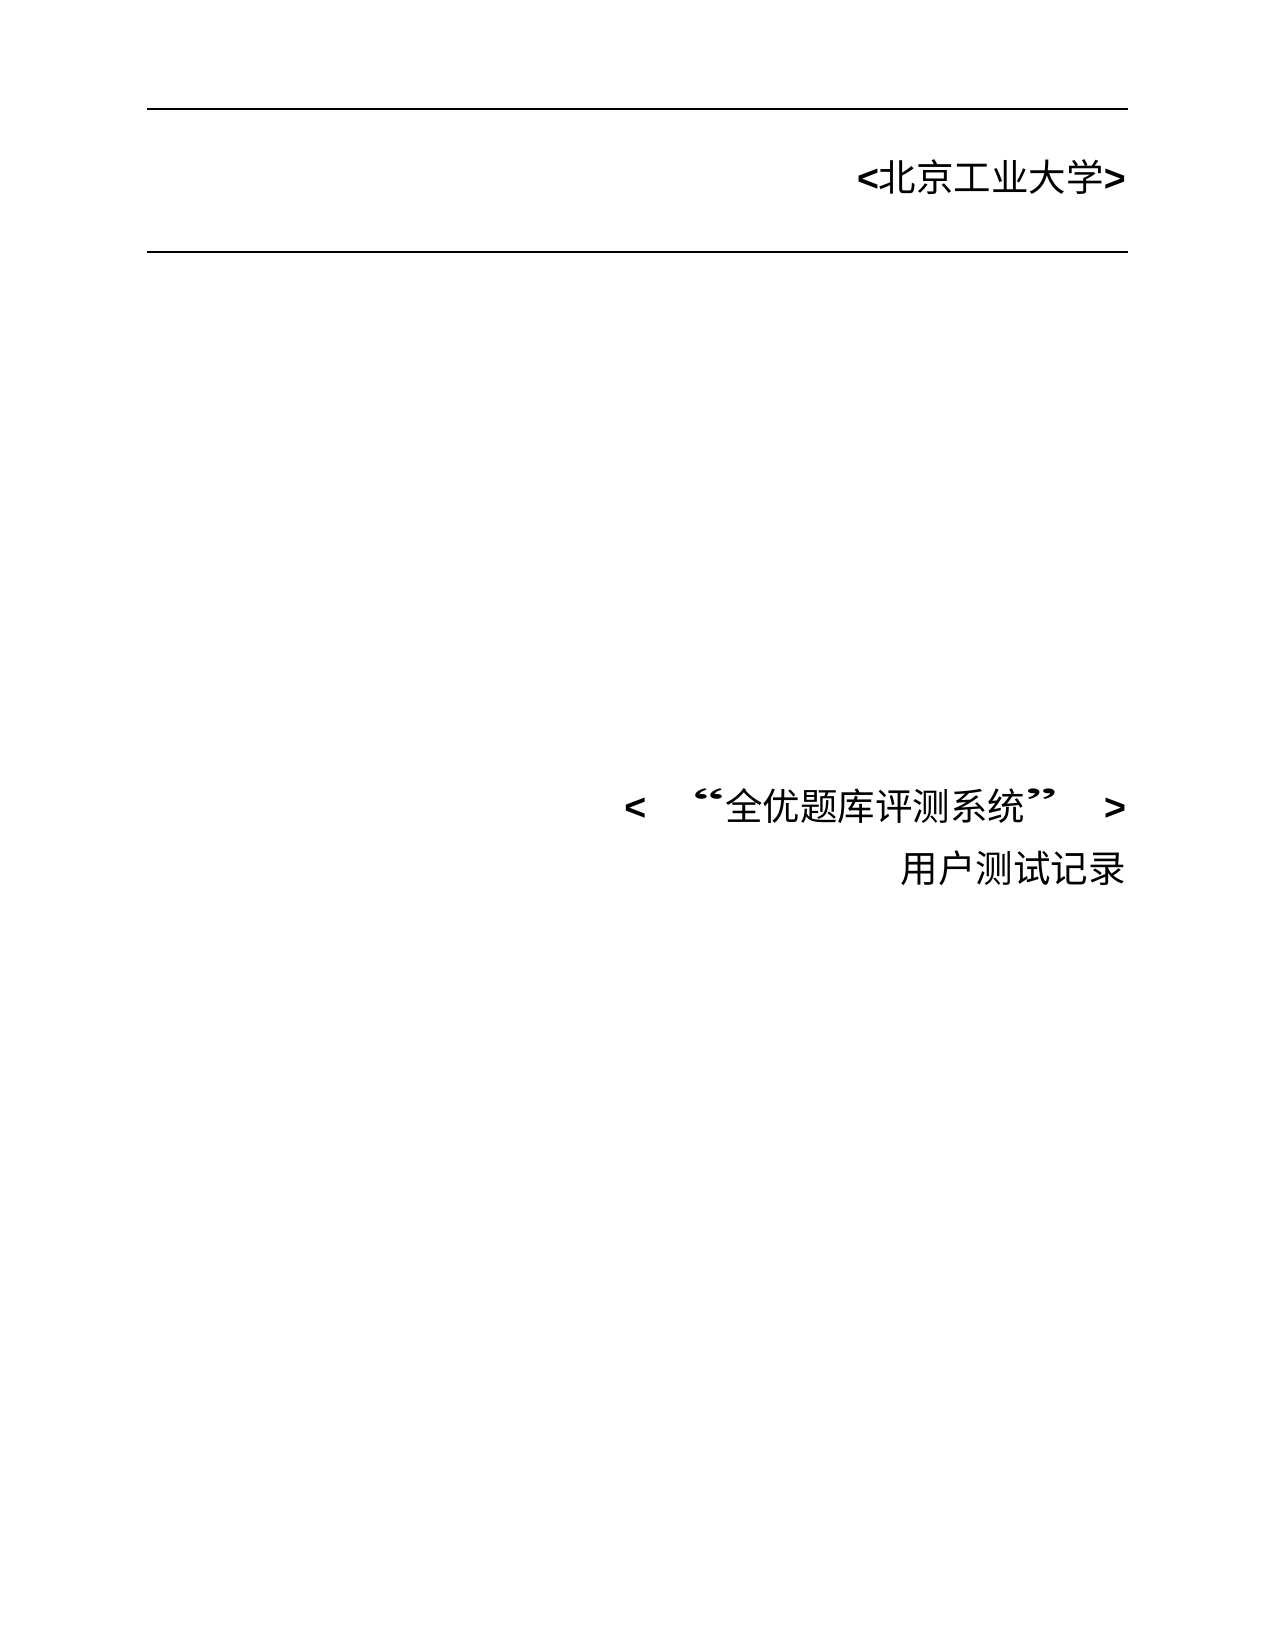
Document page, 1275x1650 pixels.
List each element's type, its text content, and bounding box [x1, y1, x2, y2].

text 用户测试记录 [179, 831, 1125, 895]
subtitle <“全优题库评测系统”> [179, 778, 1126, 831]
text <北京工业大学> [179, 137, 1125, 205]
